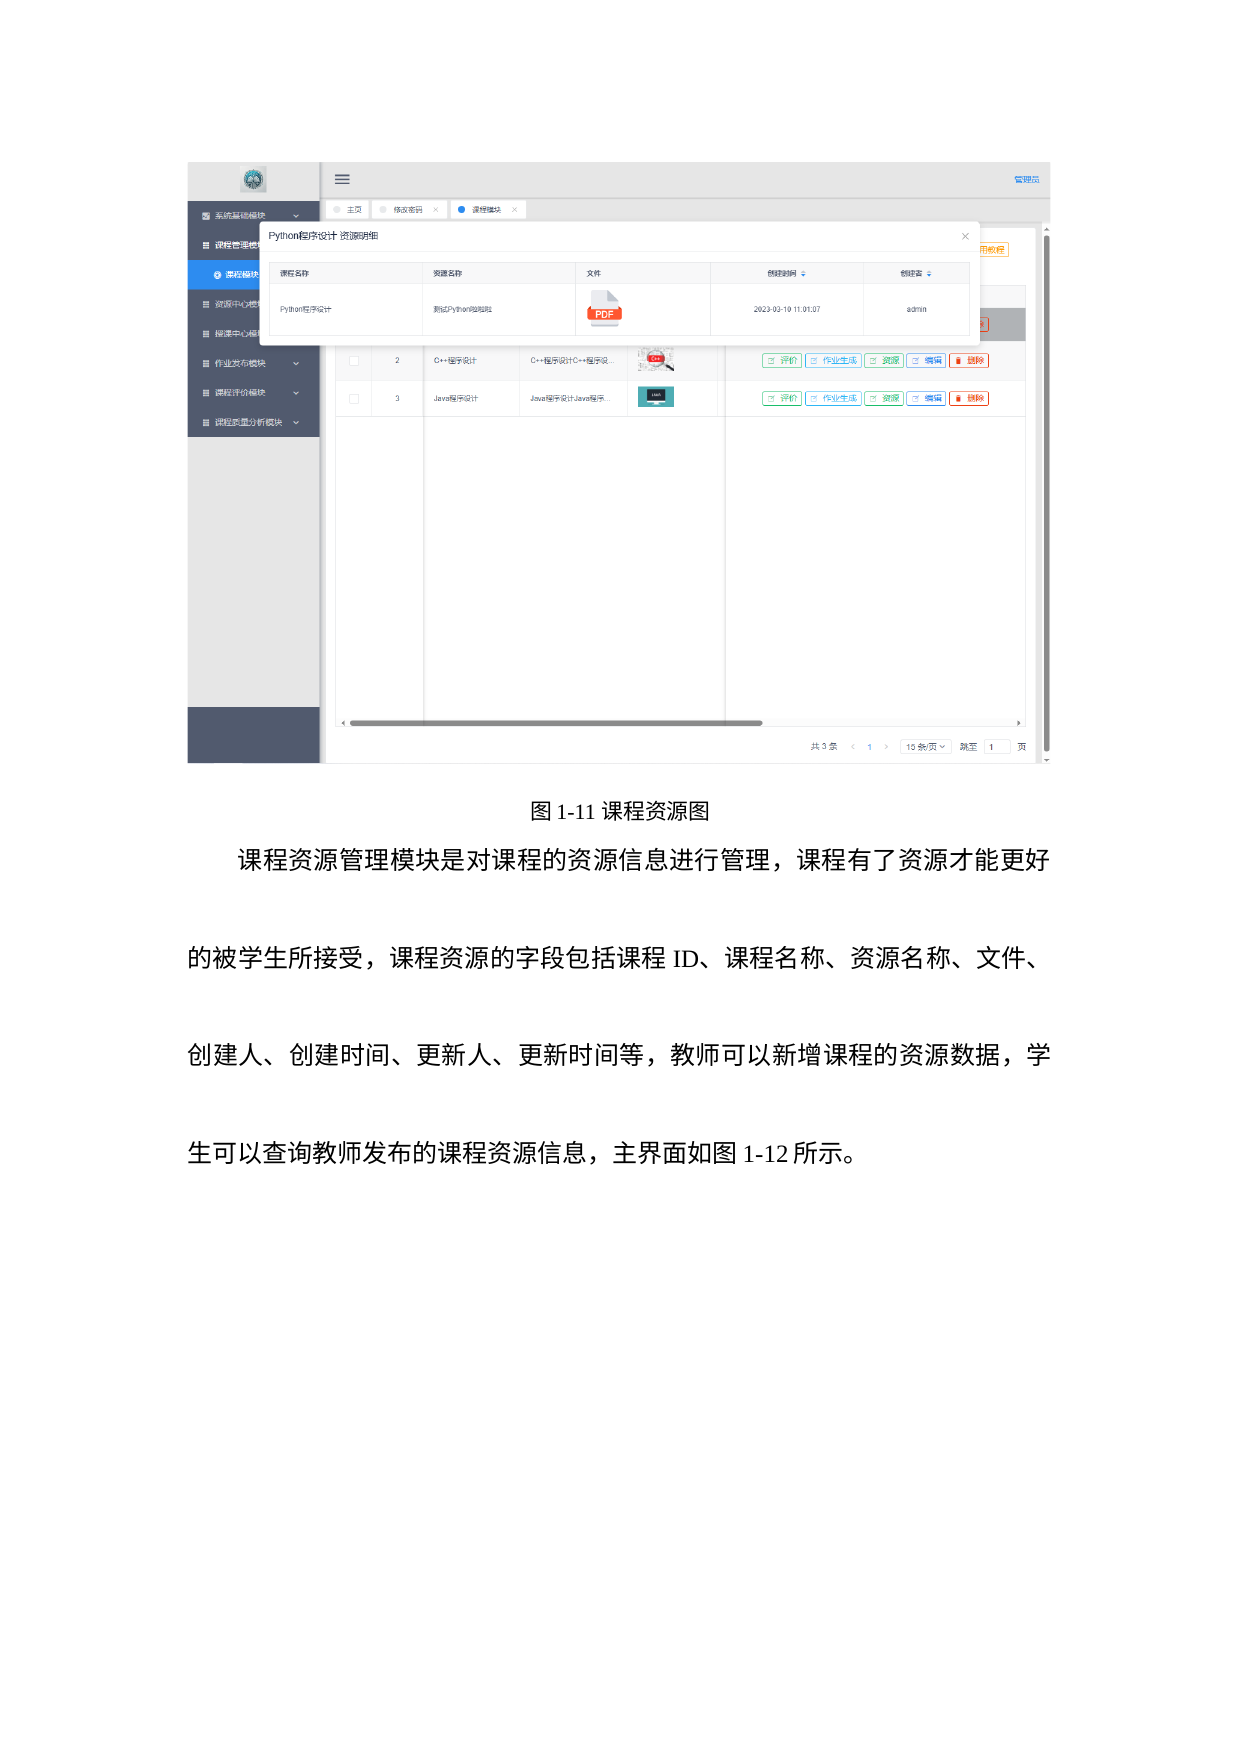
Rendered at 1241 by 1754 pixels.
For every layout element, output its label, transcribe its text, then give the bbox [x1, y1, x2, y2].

text 图1-11 课程资源图 [187, 794, 1053, 826]
picture [187, 162, 1051, 764]
text 课程资源管理模块是对课程的资源信息进行管理，课程有了资源才能更好的被学生所接受，课程资源的字段包括课程ID、课程名称、资源名称、文件、创建人、创建时间、更新人、更新时间等，教师可以新增课程的资源数据，学生可以查询教师发布的课程资源信息，主界面如图1-12所示。 [187, 826, 1053, 1184]
